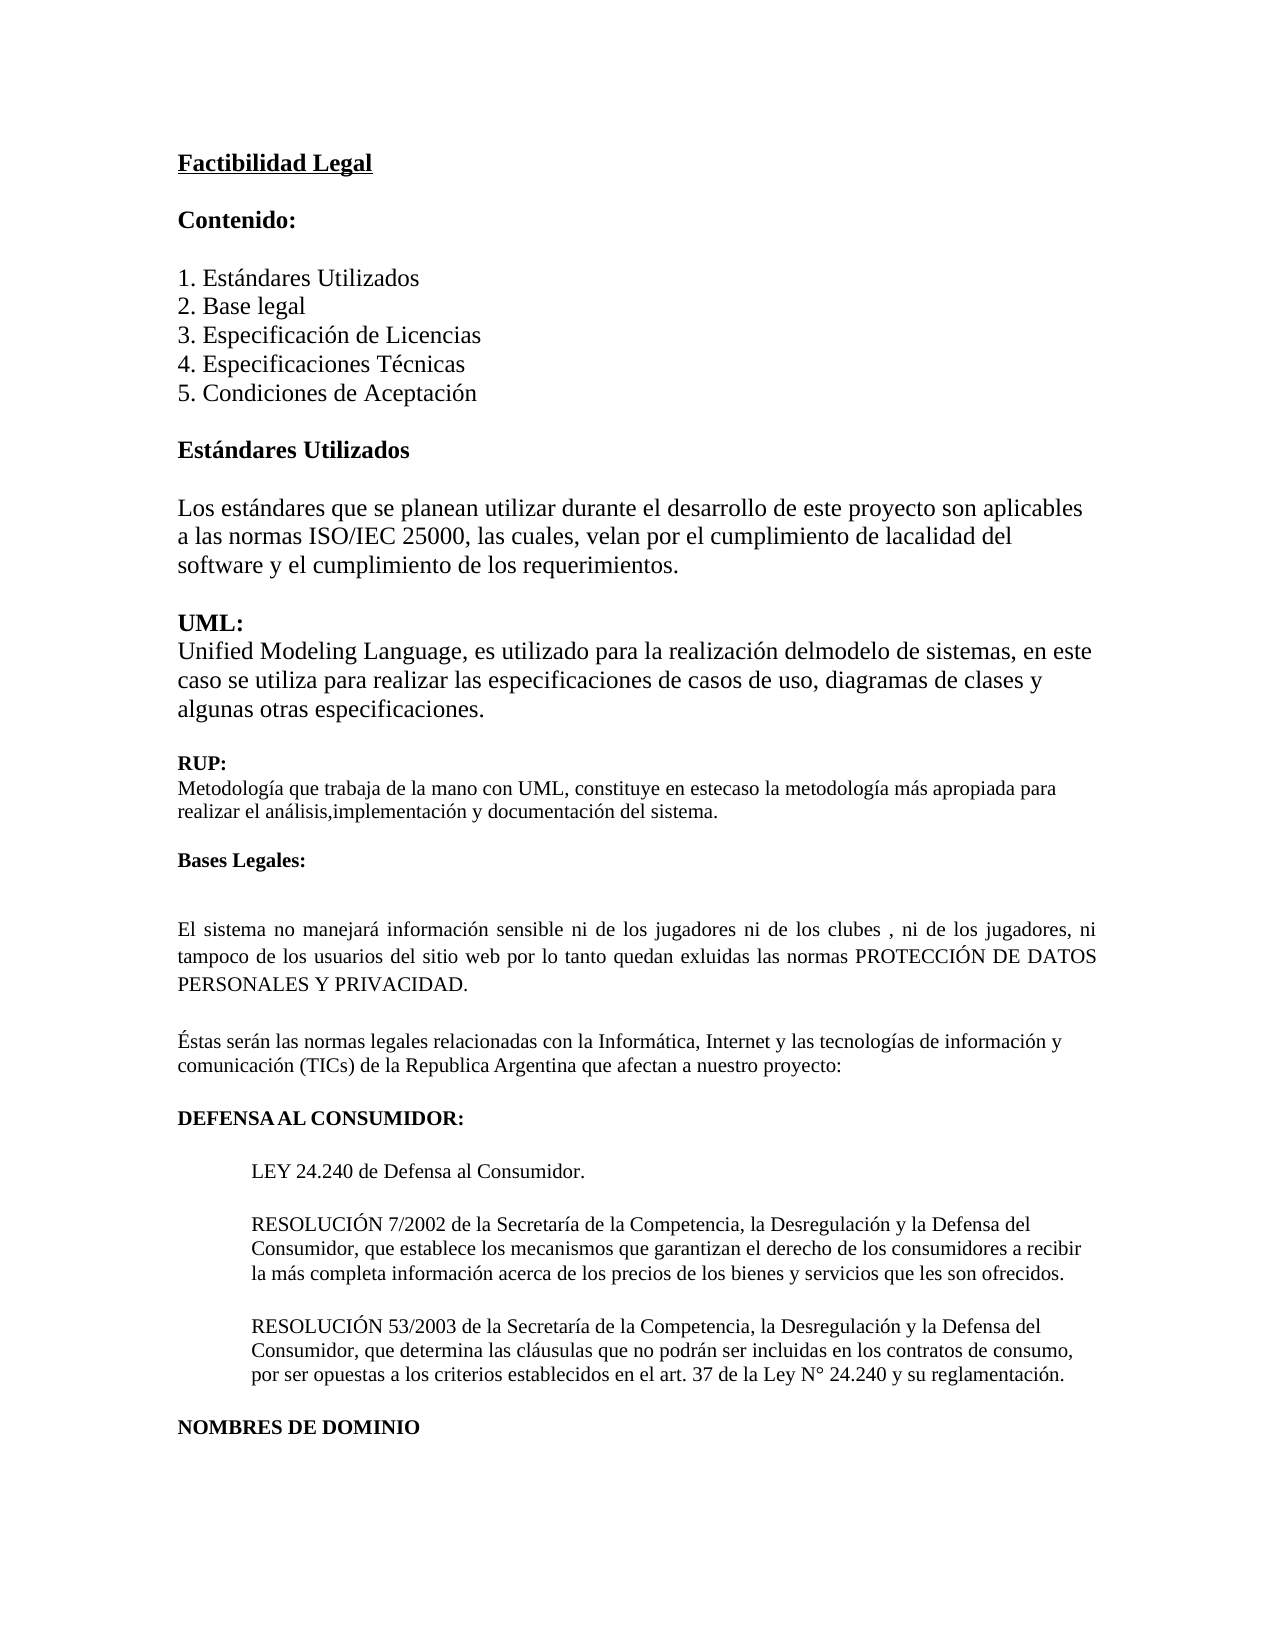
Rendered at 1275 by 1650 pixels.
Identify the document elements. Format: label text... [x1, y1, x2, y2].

text Estándares Utilizados [177, 435, 1098, 464]
text Factibilidad Legal [177, 148, 1098, 176]
subtitle El sistema no manejará información sensible ni de los jugadores ni de los clubes , ni de los jugadores, ni tampoco de los usuarios del sitio web por lo tanto quedan exluidas las normas PROTECCIÓN DE DATOS PERSONALES Y PRIVACIDAD. [177, 917, 1098, 996]
text UML: [177, 608, 1098, 636]
text RUP: [177, 751, 1098, 775]
text 5. Condiciones de Aceptación [177, 378, 1098, 406]
text LEY 24.240 de Defensa al Consumidor. [251, 1159, 1098, 1183]
text DEFENSA AL CONSUMIDOR: [177, 1106, 1098, 1130]
text 1. Estándares Utilizados [177, 263, 1098, 291]
text Unified Modeling Language, es utilizado para la realización delmodelo de sistemas, en este caso se utiliza para realizar las especificaciones de casos de uso, diagramas de clases y algunas otras especificaciones. [177, 636, 1098, 723]
text Éstas serán las normas legales relacionadas con la Informática, Internet y las tecnologías de información y comunicación (TICs) de la Republica Argentina que afectan a nuestro proyecto: [177, 1028, 1098, 1077]
text RESOLUCIÓN 53/2003 de la Secretaría de la Competencia, la Desregulación y la Defensa del Consumidor, que determina las cláusulas que no podrán ser incluidas en los contratos de consumo, por ser opuestas a los criterios establecidos en el art. 37 de la Ley N° 24.240 y su reglamentación. [251, 1314, 1098, 1386]
text 2. Base legal [177, 291, 1098, 320]
text NOMBRES DE DOMINIO [177, 1415, 1098, 1439]
text 4. Especificaciones Técnicas [177, 349, 1098, 378]
text Los estándares que se planean utilizar durante el desarrollo de este proyecto son aplicables a las normas ISO/IEC 25000, las cuales, velan por el cumplimiento de lacalidad del software y el cumplimiento de los requerimientos. [177, 493, 1098, 579]
text Contenido: [177, 205, 1098, 234]
text Metodología que trabaja de la mano con UML, constituye en estecaso la metodología más apropiada para realizar el análisis,implementación y documentación del sistema. [177, 775, 1098, 823]
text RESOLUCIÓN 7/2002 de la Secretaría de la Competencia, la Desregulación y la Defensa del Consumidor, que establece los mecanismos que garantizan el derecho de los consumidores a recibir la más completa información acerca de los precios de los bienes y servicios que les son ofrecidos. [251, 1212, 1098, 1284]
text 3. Especificación de Licencias [177, 320, 1098, 349]
text Bases Legales: [177, 848, 1098, 872]
